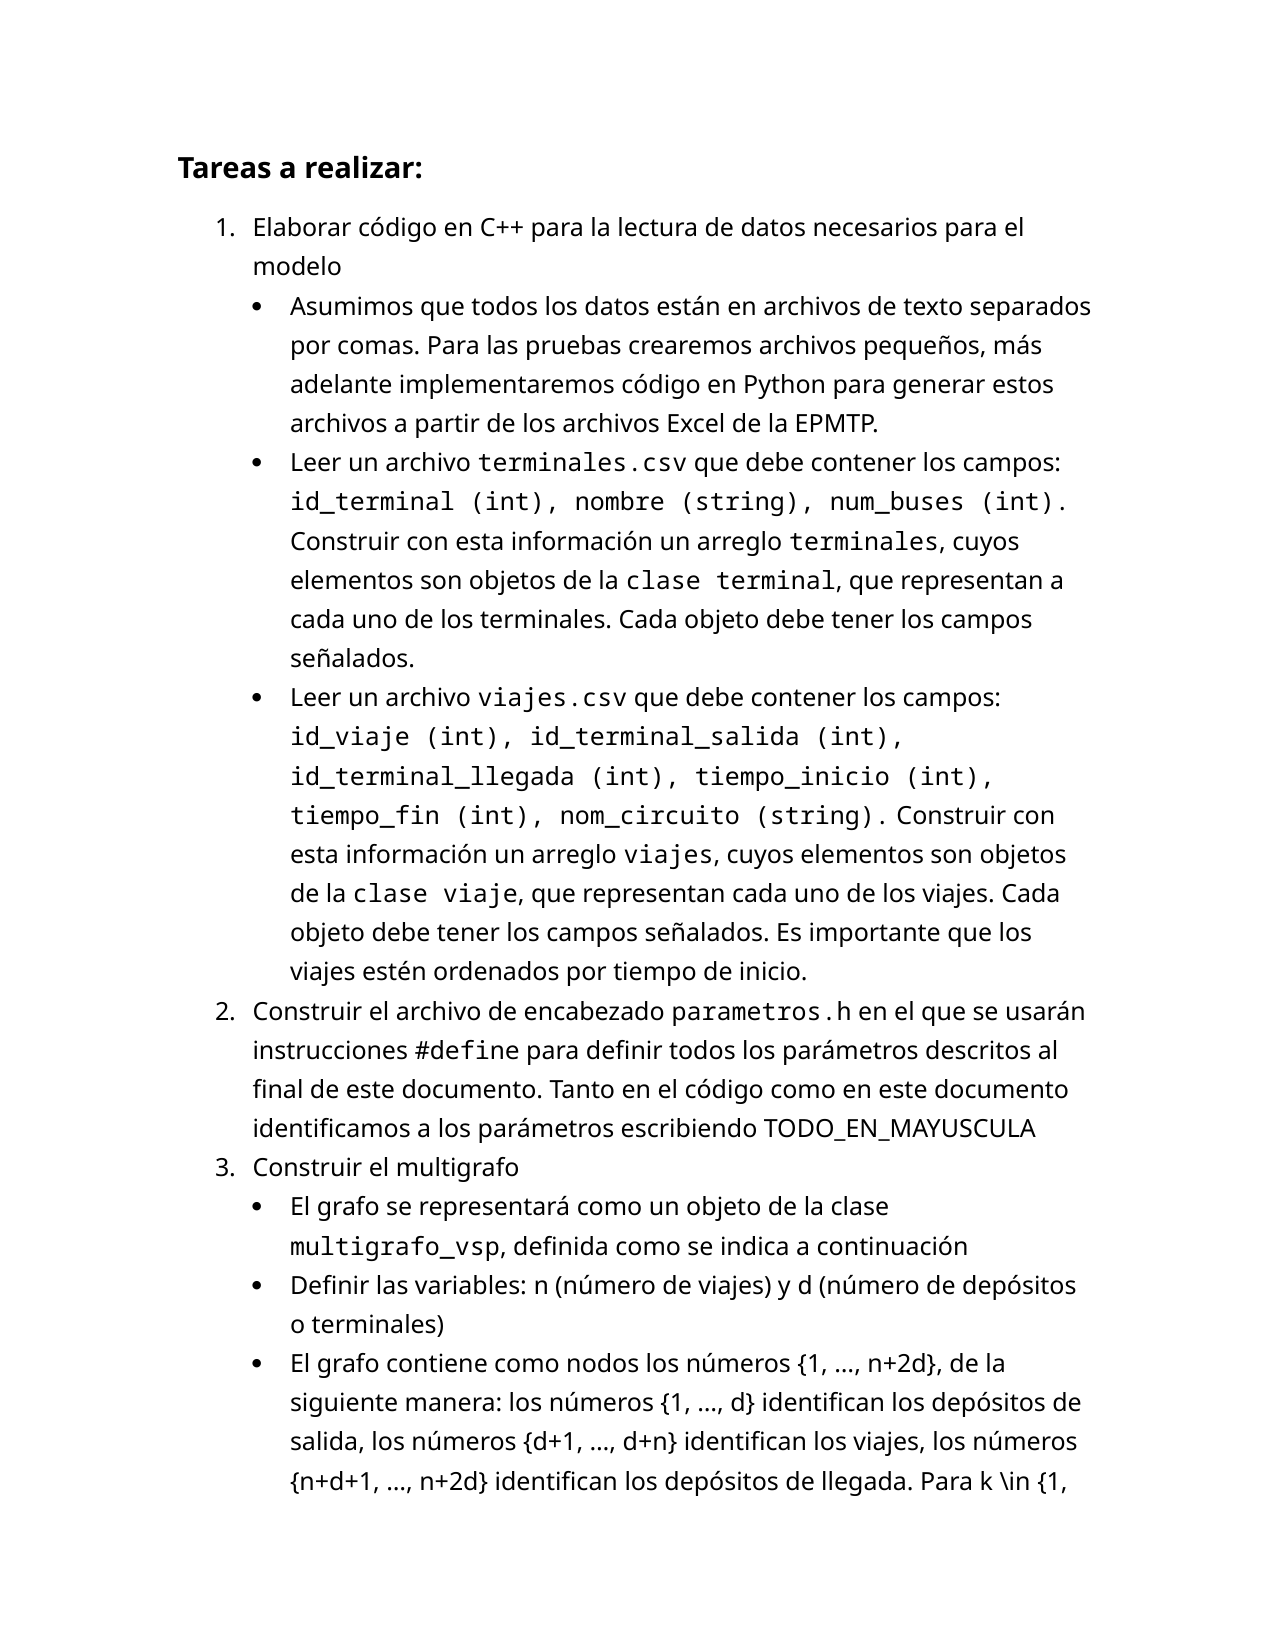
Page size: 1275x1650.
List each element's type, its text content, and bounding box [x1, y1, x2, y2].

list Elaborar código en C++ para la lectura de datos necesarios para el modelo [215, 210, 1098, 283]
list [252, 1346, 1098, 1497]
list Leer un archivo terminales.csv que debe contener los campos: id_terminal (int), nombre (string), num_buses (int). Construir con esta información un arreglo terminales, cuyos elementos son objetos de la clase terminal, que representan a cada uno de los terminales. Cada objeto debe tener los campos señalados. [252, 445, 1098, 675]
text Tareas a realizar: [177, 148, 1098, 187]
list Asumimos que todos los datos están en archivos de texto separados por comas. Para las pruebas crearemos archivos pequeños, más adelante implementaremos código en Python para generar estos archivos a partir de los archivos Excel de la EPMTP. [252, 288, 1098, 440]
list El grafo se representará como un objeto de la clase multigrafo_vsp, definida como se indica a continuación [252, 1189, 1098, 1262]
list Definir las variables: n (número de viajes) y d (número de depósitos o terminales) [252, 1267, 1098, 1341]
list Construir el archivo de encabezado parametros.h en el que se usarán instrucciones #define para definir todos los parámetros descritos al final de este documento. Tanto en el código como en este documento identificamos a los parámetros escribiendo TODO_EN_MAYUSCULA [215, 993, 1098, 1145]
list Leer un archivo viajes.csv que debe contener los campos: id_viaje (int), id_terminal_salida (int), id_terminal_llegada (int), tiempo_inicio (int), tiempo_fin (int), nom_circuito (string). Construir con esta información un arreglo viajes, cuyos elementos son objetos de la clase viaje, que representan cada uno de los viajes. Cada objeto debe tener los campos señalados. Es importante que los viajes estén ordenados por tiempo de inicio. [252, 680, 1098, 988]
list Construir el multigrafo [215, 1150, 1098, 1184]
